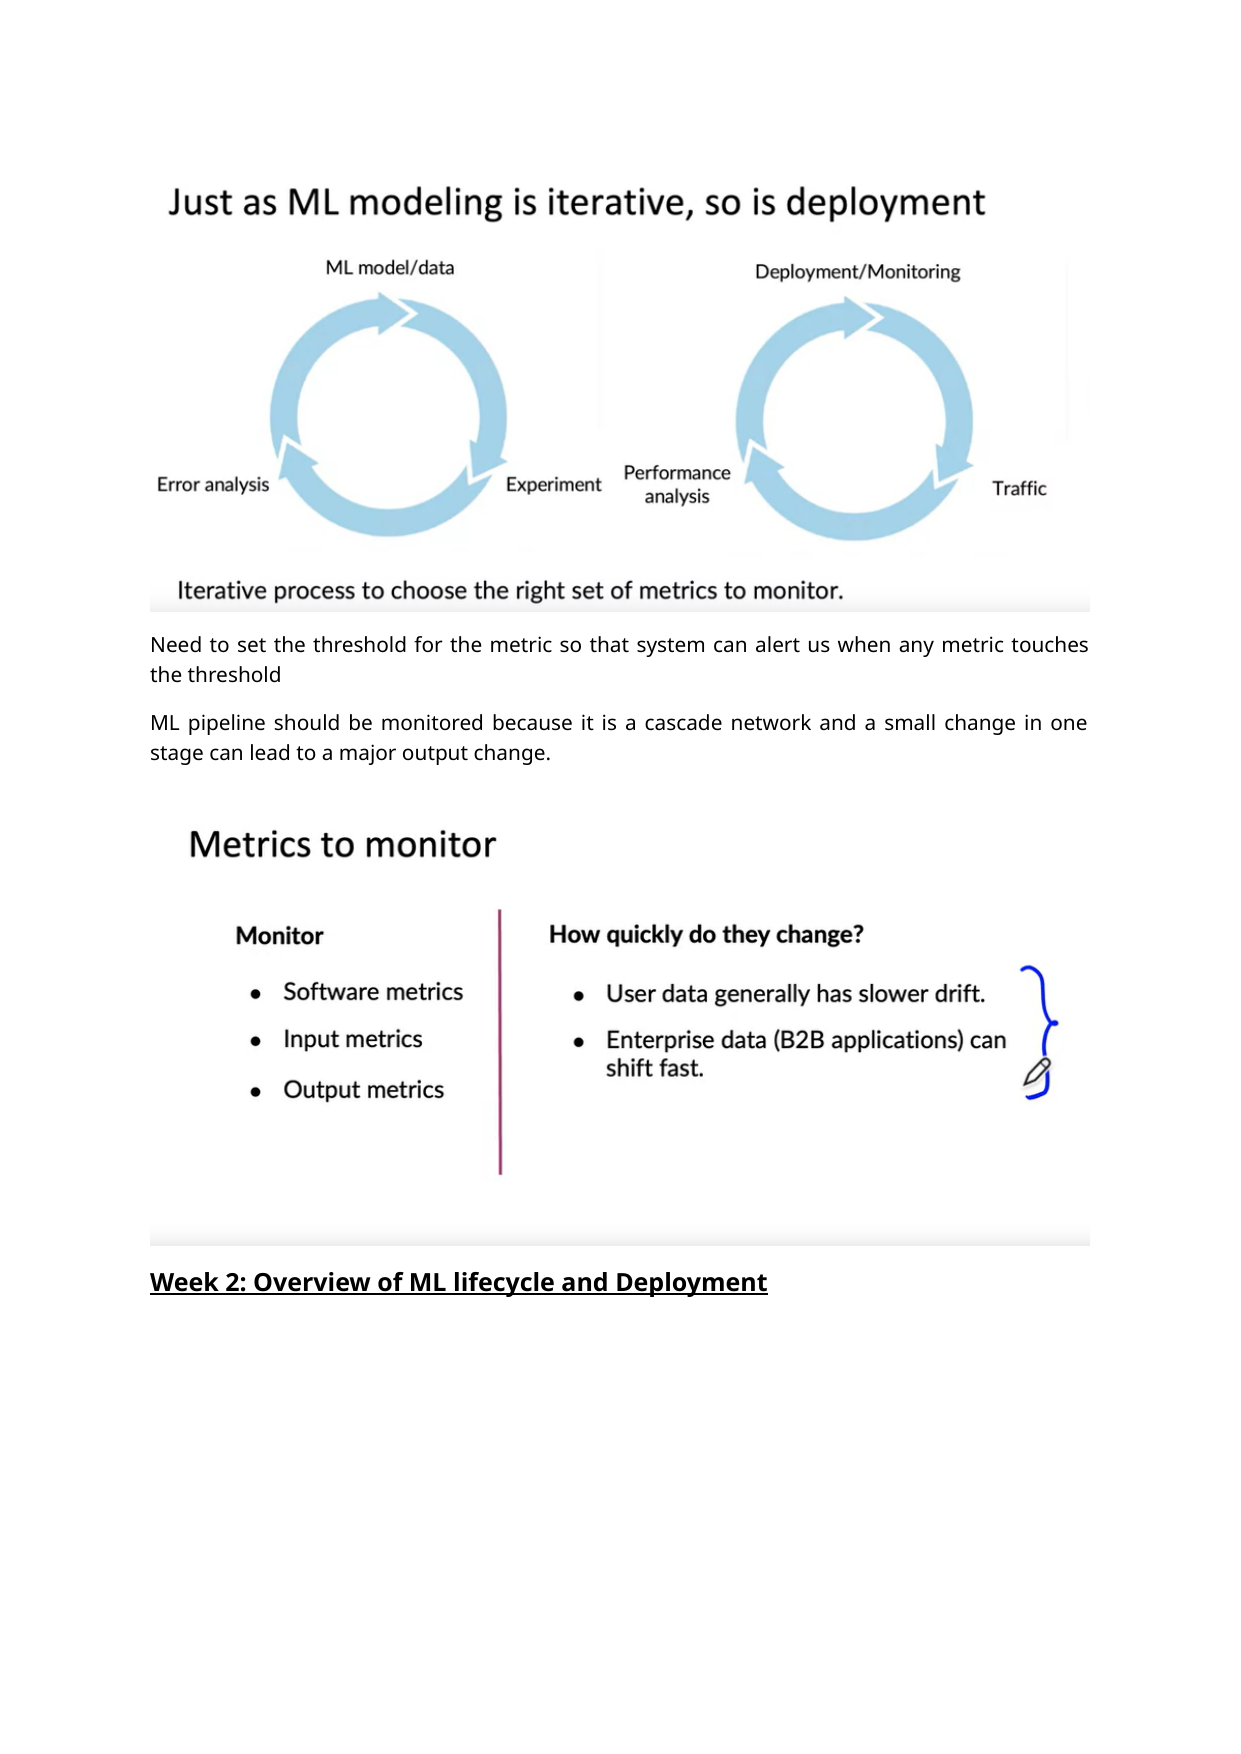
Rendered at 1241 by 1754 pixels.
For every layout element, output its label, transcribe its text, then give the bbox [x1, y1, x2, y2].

text Week 2: Overview of ML lifecycle and Deployment [150, 1264, 1090, 1299]
text Need to set the threshold for the metric so that system can alert us when any metric touches the threshold [150, 630, 1090, 689]
text ML pipeline should be monitored because it is a cascade network and a small change in one stage can lead to a major output change. [150, 708, 1090, 767]
picture [150, 785, 1091, 1246]
picture [150, 177, 1091, 612]
